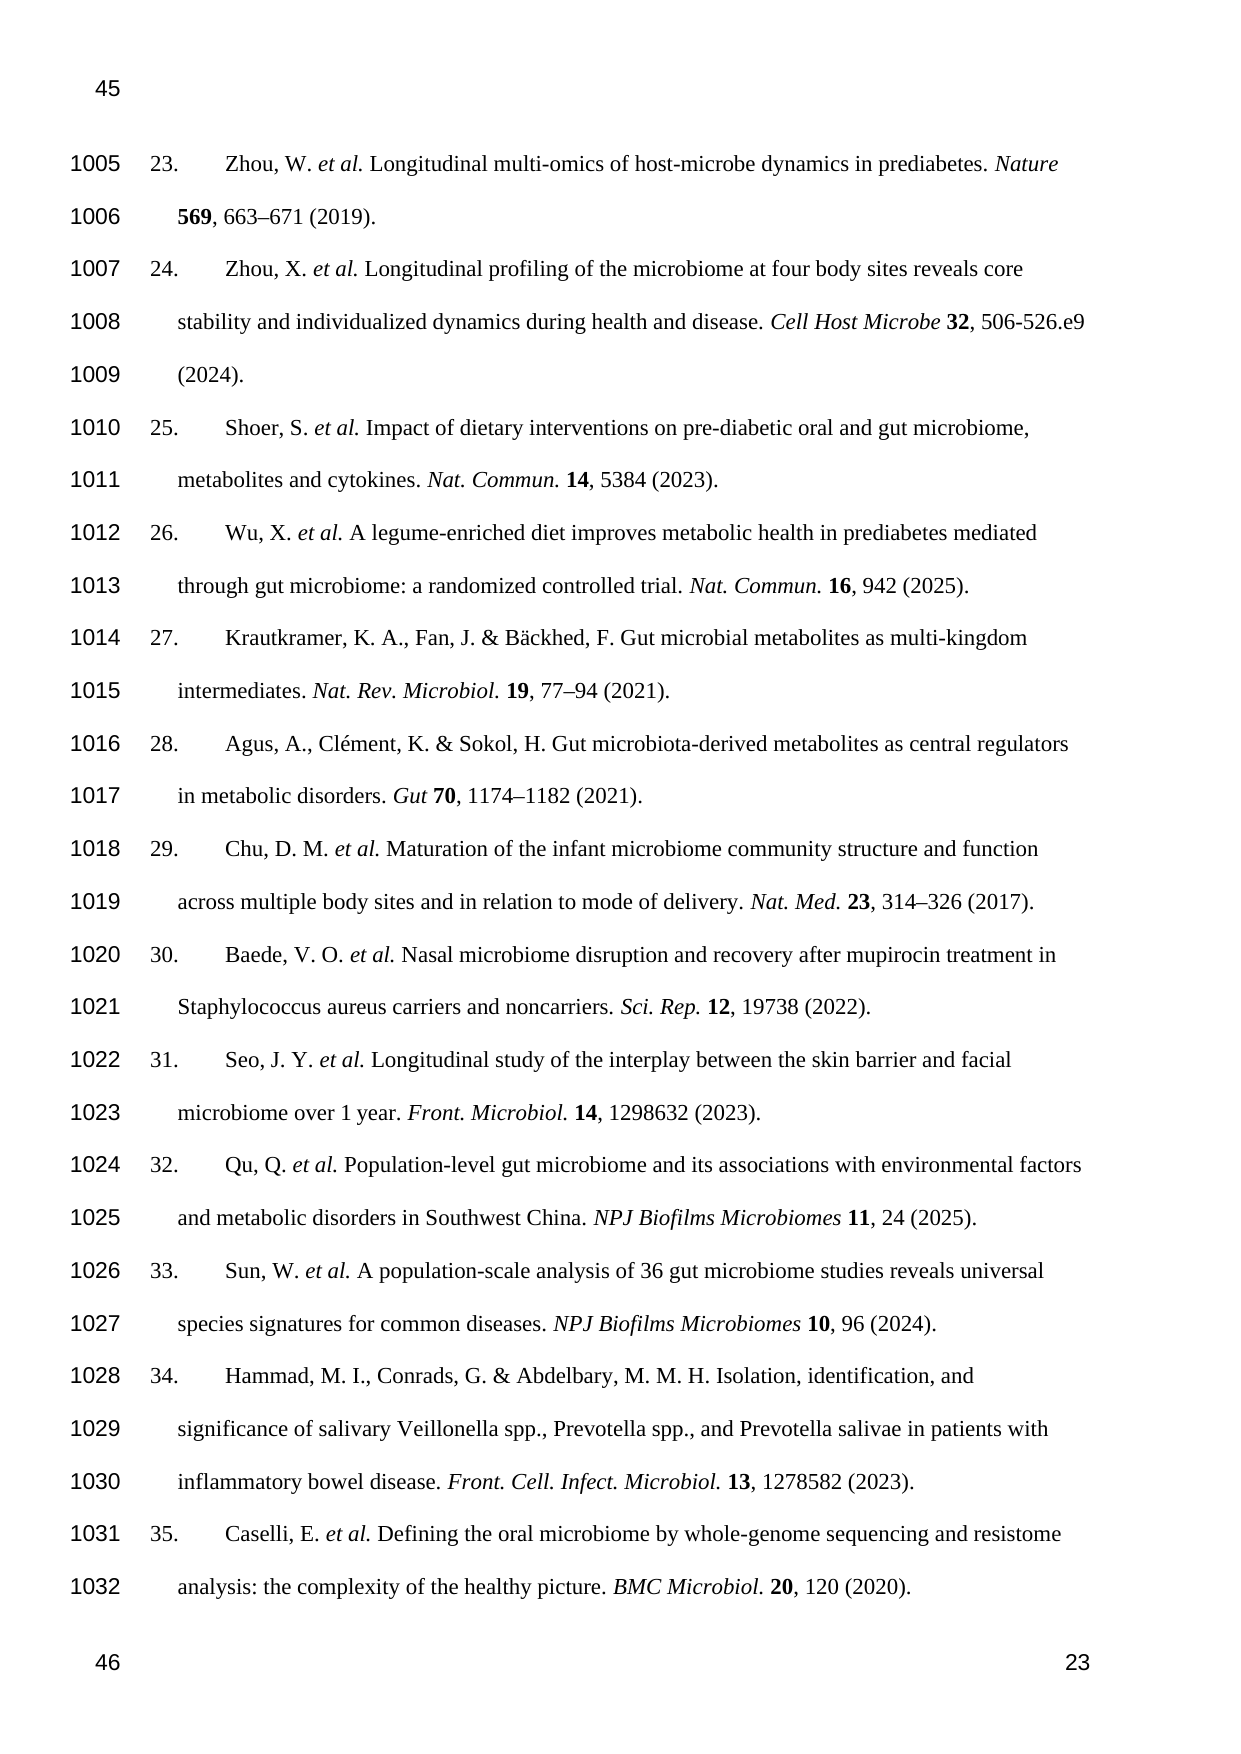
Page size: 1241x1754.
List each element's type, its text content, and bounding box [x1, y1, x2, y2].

text 25. Shoer, S. et al. Impact of dietary interventions on pre-diabetic oral and gut microbiome, metabolites and cytokines. Nat. Commun. 14, 5384 (2023). [150, 413, 1090, 493]
text 23. Zhou, W. et al. Longitudinal multi-omics of host-microbe dynamics in prediabetes. Nature 569, 663–671 (2019). [150, 150, 1090, 229]
text 35. Caselli, E. et al. Defining the oral microbiome by whole-genome sequencing and resistome analysis: the complexity of the healthy picture. BMC Microbiol. 20, 120 (2020). [150, 1520, 1090, 1599]
text 26. Wu, X. et al. A legume-enriched diet improves metabolic health in prediabetes mediated through gut microbiome: a randomized controlled trial. Nat. Commun. 16, 942 (2025). [150, 519, 1090, 598]
text 24. Zhou, X. et al. Longitudinal profiling of the microbiome at four body sites reveals core stability and individualized dynamics during health and disease. Cell Host Microbe 32, 506-526.e9 (2024). [150, 255, 1090, 387]
text 27. Krautkramer, K. A., Fan, J. & Bäckhed, F. Gut microbial metabolites as multi-kingdom intermediates. Nat. Rev. Microbiol. 19, 77–94 (2021). [150, 624, 1090, 703]
text 29. Chu, D. M. et al. Maturation of the infant microbiome community structure and function across multiple body sites and in relation to mode of delivery. Nat. Med. 23, 314–326 (2017). [150, 835, 1090, 914]
text 32. Qu, Q. et al. Population-level gut microbiome and its associations with environmental factors and metabolic disorders in Southwest China. NPJ Biofilms Microbiomes 11, 24 (2025). [150, 1151, 1090, 1231]
text 30. Baede, V. O. et al. Nasal microbiome disruption and recovery after mupirocin treatment in Staphylococcus aureus carriers and noncarriers. Sci. Rep. 12, 19738 (2022). [150, 941, 1090, 1020]
text 31. Seo, J. Y. et al. Longitudinal study of the interplay between the skin barrier and facial microbiome over 1 year. Front. Microbiol. 14, 1298632 (2023). [150, 1046, 1090, 1125]
text 28. Agus, A., Clément, K. & Sokol, H. Gut microbiota-derived metabolites as central regulators in metabolic disorders. Gut 70, 1174–1182 (2021). [150, 730, 1090, 809]
text 34. Hammad, M. I., Conrads, G. & Abdelbary, M. M. H. Isolation, identification, and significance of salivary Veillonella spp., Prevotella spp., and Prevotella salivae in patients with inflammatory bowel disease. Front. Cell. Infect. Microbiol. 13, 1278582 (2023). [150, 1362, 1090, 1494]
text 33. Sun, W. et al. A population-scale analysis of 36 gut microbiome studies reveals universal species signatures for common diseases. NPJ Biofilms Microbiomes 10, 96 (2024). [150, 1257, 1090, 1336]
